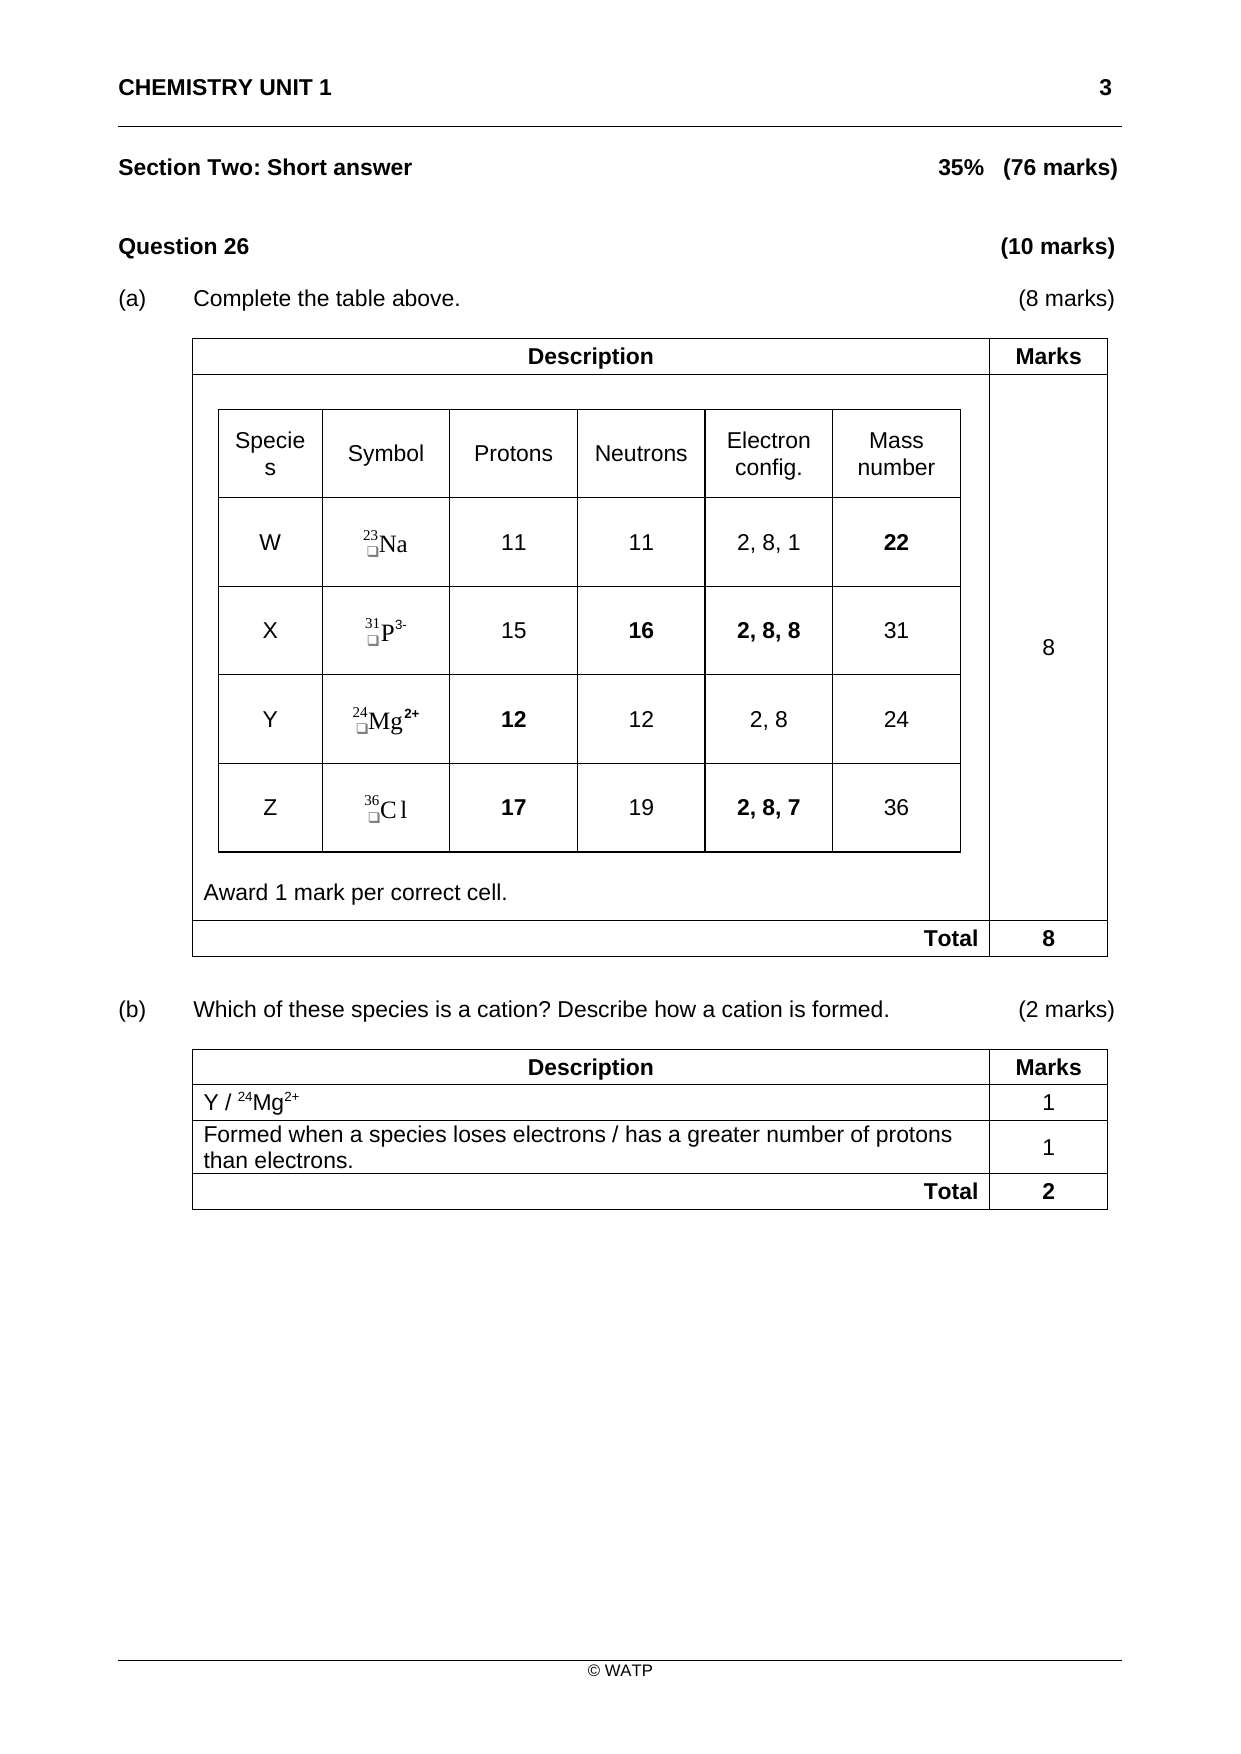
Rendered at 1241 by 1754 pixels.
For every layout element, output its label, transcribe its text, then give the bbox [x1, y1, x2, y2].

table_header Description [193, 339, 989, 373]
table_cell 8 [990, 921, 1107, 956]
table_cell 1 [990, 1121, 1107, 1173]
table_cell 8 [990, 375, 1107, 920]
table_cell Total [193, 1174, 989, 1209]
table_header Marks [990, 1050, 1107, 1084]
text (a) Complete the table above. (8 marks) [118, 285, 1122, 312]
table_cell 2 [990, 1174, 1107, 1209]
text Section Two: Short answer 35% (76 marks) [118, 154, 1122, 180]
table_header Description [193, 1050, 989, 1084]
table_cell Y / 24Mg2+ [193, 1085, 989, 1119]
text (b) Which of these species is a cation? Describe how a cation is formed. (2 marks) [118, 996, 1122, 1022]
table_cell Award 1 mark per correct cell. [193, 375, 989, 920]
table_header Marks [990, 339, 1107, 373]
text Question 26 (10 marks) [118, 233, 1122, 259]
table_cell 1 [990, 1085, 1107, 1119]
table_cell Formed when a species loses electrons / has a greater number of protons than electrons. [193, 1121, 989, 1173]
table_cell Total [193, 921, 989, 956]
